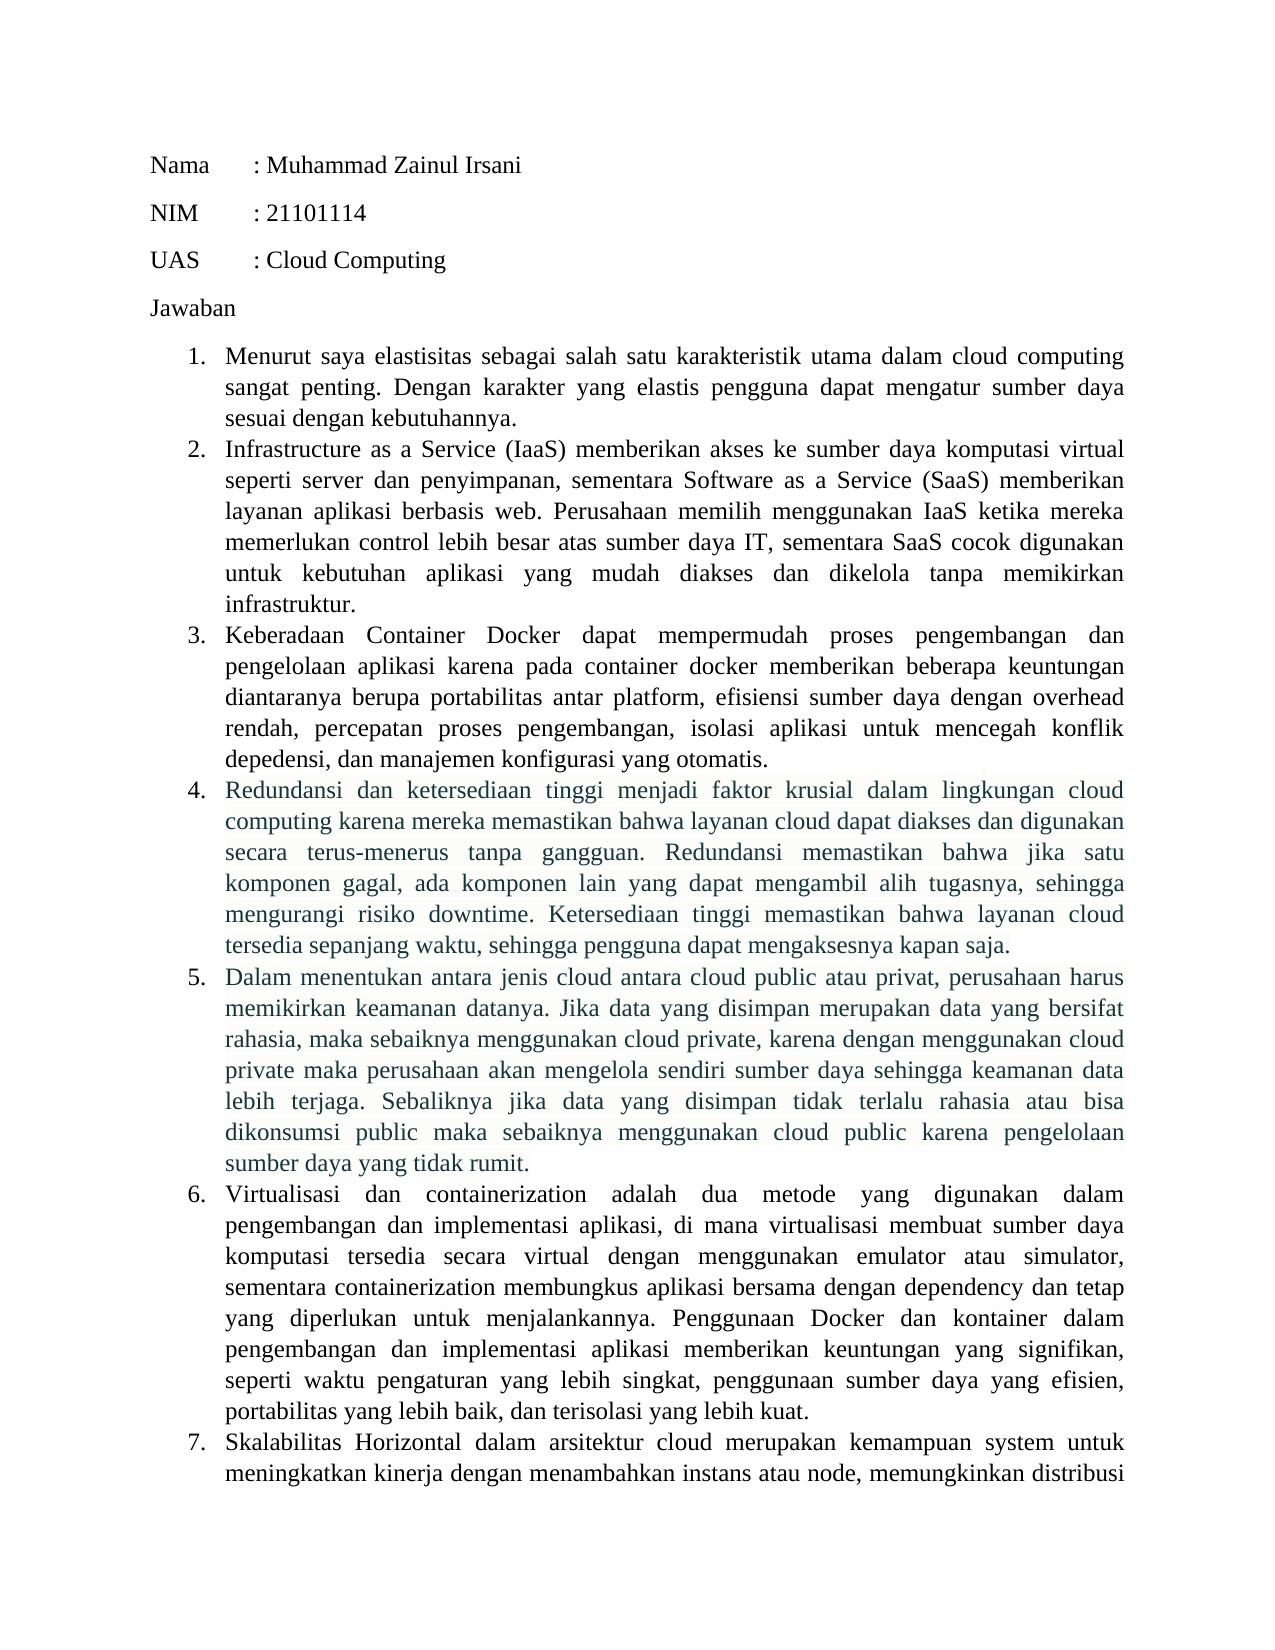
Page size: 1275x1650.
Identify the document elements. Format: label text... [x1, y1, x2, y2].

text Nama : Muhammad Zainul Irsani [150, 150, 1125, 179]
list Infrastructure as a Service (IaaS) memberikan akses ke sumber daya komputasi virtual seperti server dan penyimpanan, sementara Software as a Service (SaaS) memberikan layanan aplikasi berbasis web. Perusahaan memilih menggunakan IaaS ketika mereka memerlukan control lebih besar atas sumber daya IT, sementara SaaS cocok digunakan untuk kebutuhan aplikasi yang mudah diakses dan dikelola tanpa memikirkan infrastruktur. [187, 434, 1125, 618]
list Keberadaan Container Docker dapat mempermudah proses pengembangan dan pengelolaan aplikasi karena pada container docker memberikan beberapa keuntungan diantaranya berupa portabilitas antar platform, efisiensi sumber daya dengan overhead rendah, percepatan proses pengembangan, isolasi aplikasi untuk mencegah konflik depedensi, dan manajemen konfigurasi yang otomatis. [187, 620, 1125, 773]
text Jawaban [150, 293, 1125, 322]
list Virtualisasi dan containerization adalah dua metode yang digunakan dalam pengembangan dan implementasi aplikasi, di mana virtualisasi membuat sumber daya komputasi tersedia secara virtual dengan menggunakan emulator atau simulator, sementara containerization membungkus aplikasi bersama dengan dependency dan tetap yang diperlukan untuk menjalankannya. Penggunaan Docker dan kontainer dalam pengembangan dan implementasi aplikasi memberikan keuntungan yang signifikan, seperti waktu pengaturan yang lebih singkat, penggunaan sumber daya yang efisien, portabilitas yang lebih baik, dan terisolasi yang lebih kuat. [187, 1179, 1125, 1425]
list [187, 1427, 1125, 1487]
list Dalam menentukan antara jenis cloud antara cloud public atau privat, perusahaan harus memikirkan keamanan datanya. Jika data yang disimpan merupakan data yang bersifat rahasia, maka sebaiknya menggunakan cloud private, karena dengan menggunakan cloud private maka perusahaan akan mengelola sendiri sumber daya sehingga keamanan data lebih terjaga. Sebaliknya jika data yang disimpan tidak terlalu rahasia atau bisa dikonsumsi public maka sebaiknya menggunakan cloud public karena pengelolaan sumber daya yang tidak rumit. [187, 962, 1125, 1177]
list Redundansi dan ketersediaan tinggi menjadi faktor krusial dalam lingkungan cloud computing karena mereka memastikan bahwa layanan cloud dapat diakses dan digunakan secara terus-menerus tanpa gangguan. Redundansi memastikan bahwa jika satu komponen gagal, ada komponen lain yang dapat mengambil alih tugasnya, sehingga mengurangi risiko downtime. Ketersediaan tinggi memastikan bahwa layanan cloud tersedia sepanjang waktu, sehingga pengguna dapat mengaksesnya kapan saja. [187, 775, 1125, 959]
list Menurut saya elastisitas sebagai salah satu karakteristik utama dalam cloud computing sangat penting. Dengan karakter yang elastis pengguna dapat mengatur sumber daya sesuai dengan kebutuhannya. [187, 341, 1125, 432]
text NIM : 21101114 [150, 198, 1125, 226]
text UAS : Cloud Computing [150, 245, 1125, 274]
